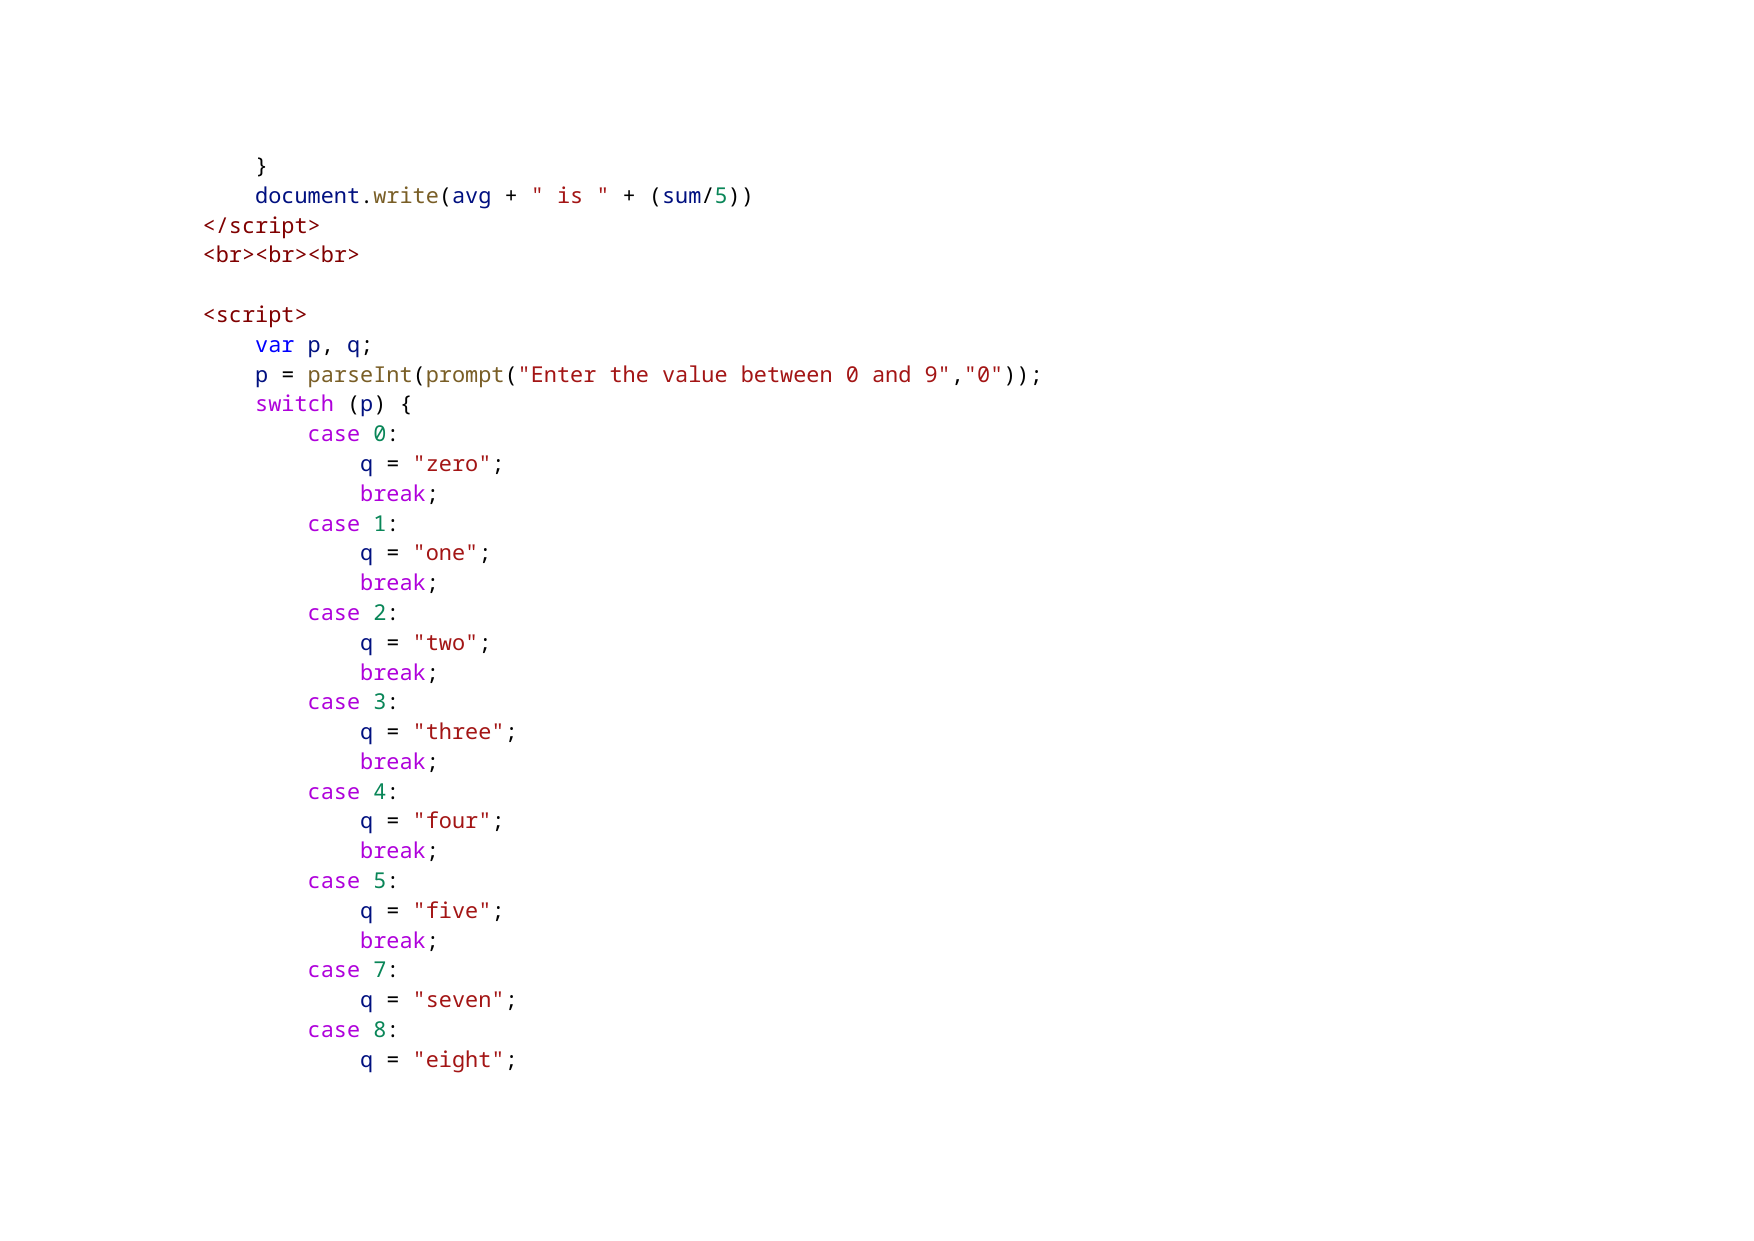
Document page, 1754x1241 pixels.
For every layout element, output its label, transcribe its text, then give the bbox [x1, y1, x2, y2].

text </script> [150, 209, 1604, 239]
text break; [150, 478, 1604, 507]
text case 7: [150, 954, 1604, 984]
text break; [150, 656, 1604, 686]
text q = "two"; [150, 627, 1604, 656]
text case 2: [150, 597, 1604, 627]
text case 3: [150, 686, 1604, 716]
text q = "five"; [150, 895, 1604, 924]
text q = "four"; [150, 805, 1604, 835]
text q = "seven"; [150, 984, 1604, 1014]
text var p, q; [150, 329, 1604, 358]
text case 5: [150, 865, 1604, 895]
text q = "three"; [150, 716, 1604, 746]
text break; [150, 746, 1604, 776]
text case 1: [150, 507, 1604, 537]
text break; [150, 924, 1604, 954]
text break; [150, 567, 1604, 597]
text break; [150, 835, 1604, 865]
text <script> [150, 299, 1604, 329]
text case 0: [150, 418, 1604, 448]
text q = "zero"; [150, 448, 1604, 478]
text } [150, 150, 1604, 180]
text q = "one"; [150, 537, 1604, 567]
text <br><br><br> [150, 239, 1604, 269]
text document.write(avg + " is " + (sum/5)) [150, 180, 1604, 209]
text case 8: [150, 1014, 1604, 1044]
text switch (p) { [150, 388, 1604, 418]
text q = "eight"; [150, 1044, 1604, 1073]
text p = parseInt(prompt("Enter the value between 0 and 9","0")); [150, 358, 1604, 388]
text case 4: [150, 776, 1604, 805]
